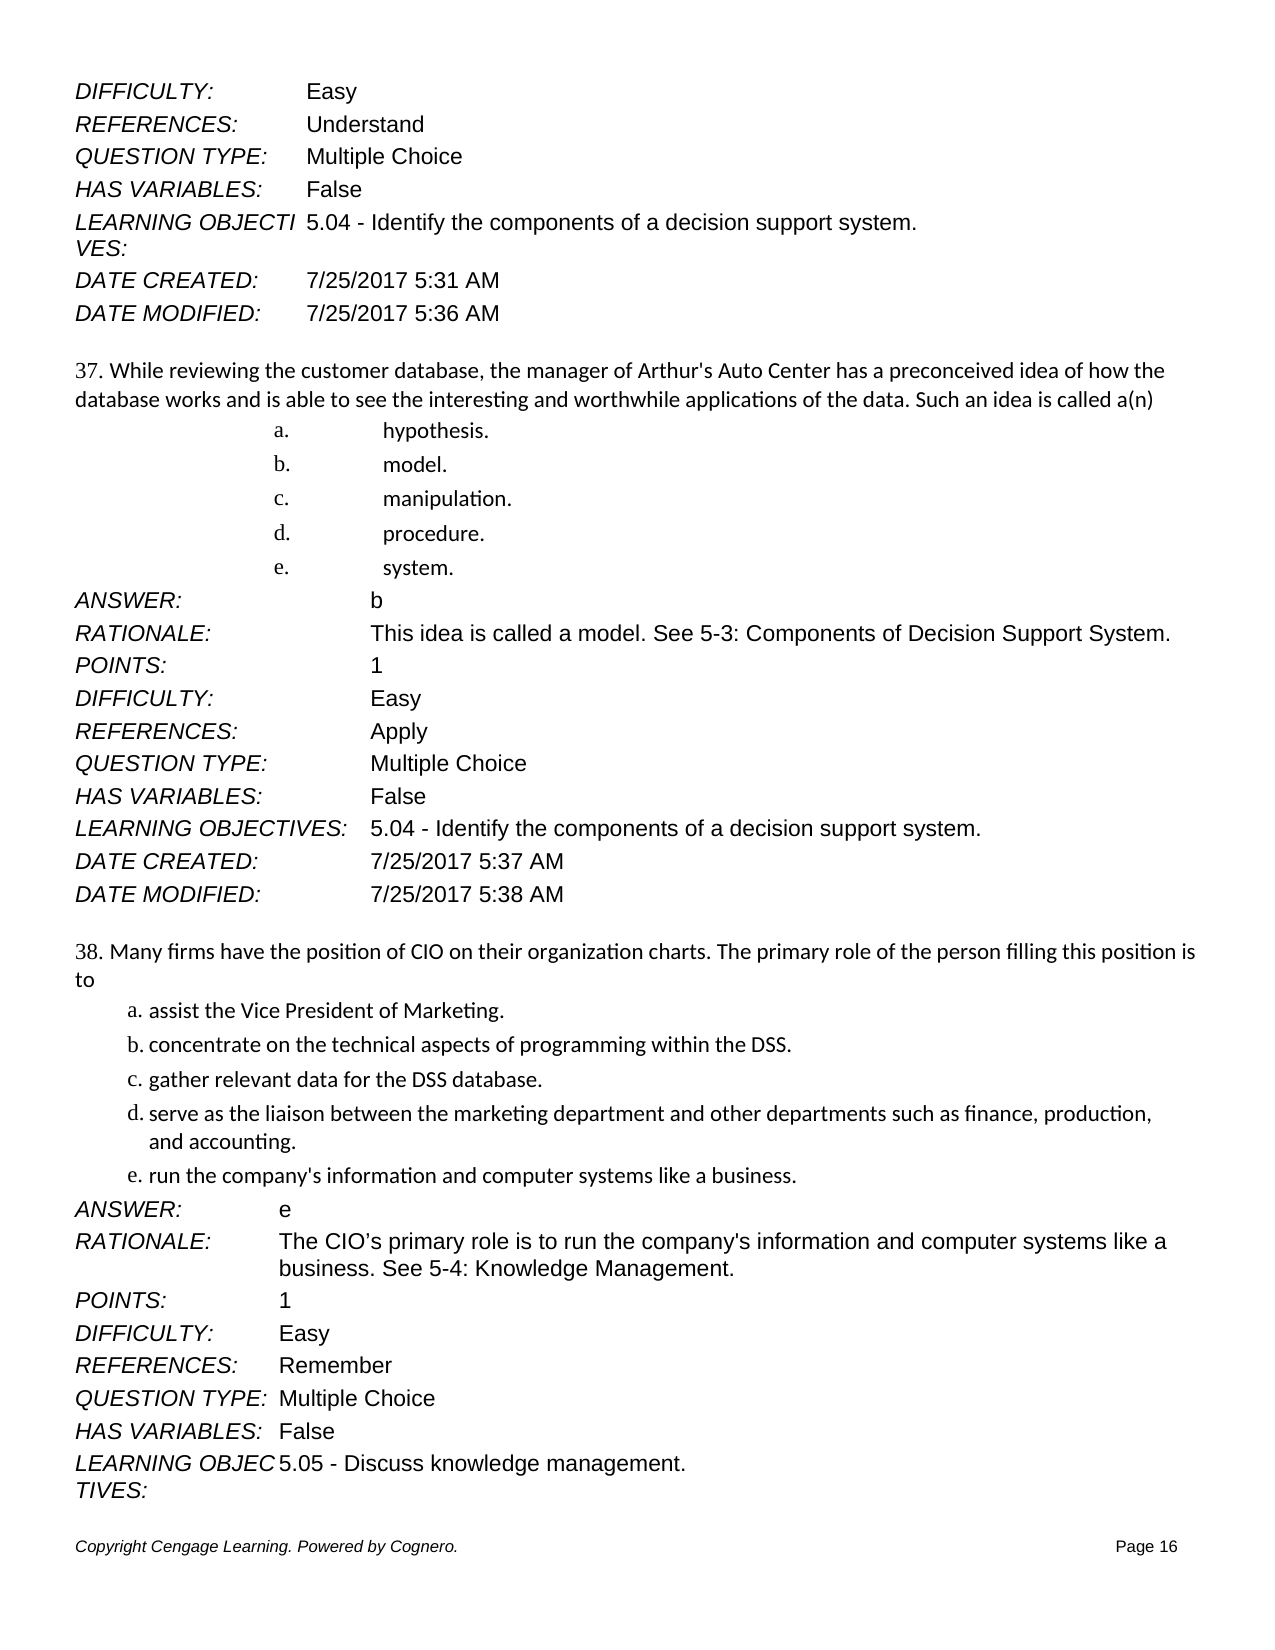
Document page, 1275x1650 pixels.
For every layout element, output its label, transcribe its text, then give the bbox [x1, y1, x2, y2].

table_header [75, 937, 1200, 1506]
table_header 37. While reviewing the customer database, the manager of Arthur's Auto Center has a preconceived idea of how the database works and is able to see the interesting and worthwhile applications of the data. Such an idea is called a(n) [75, 357, 1200, 910]
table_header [75, 75, 1200, 330]
